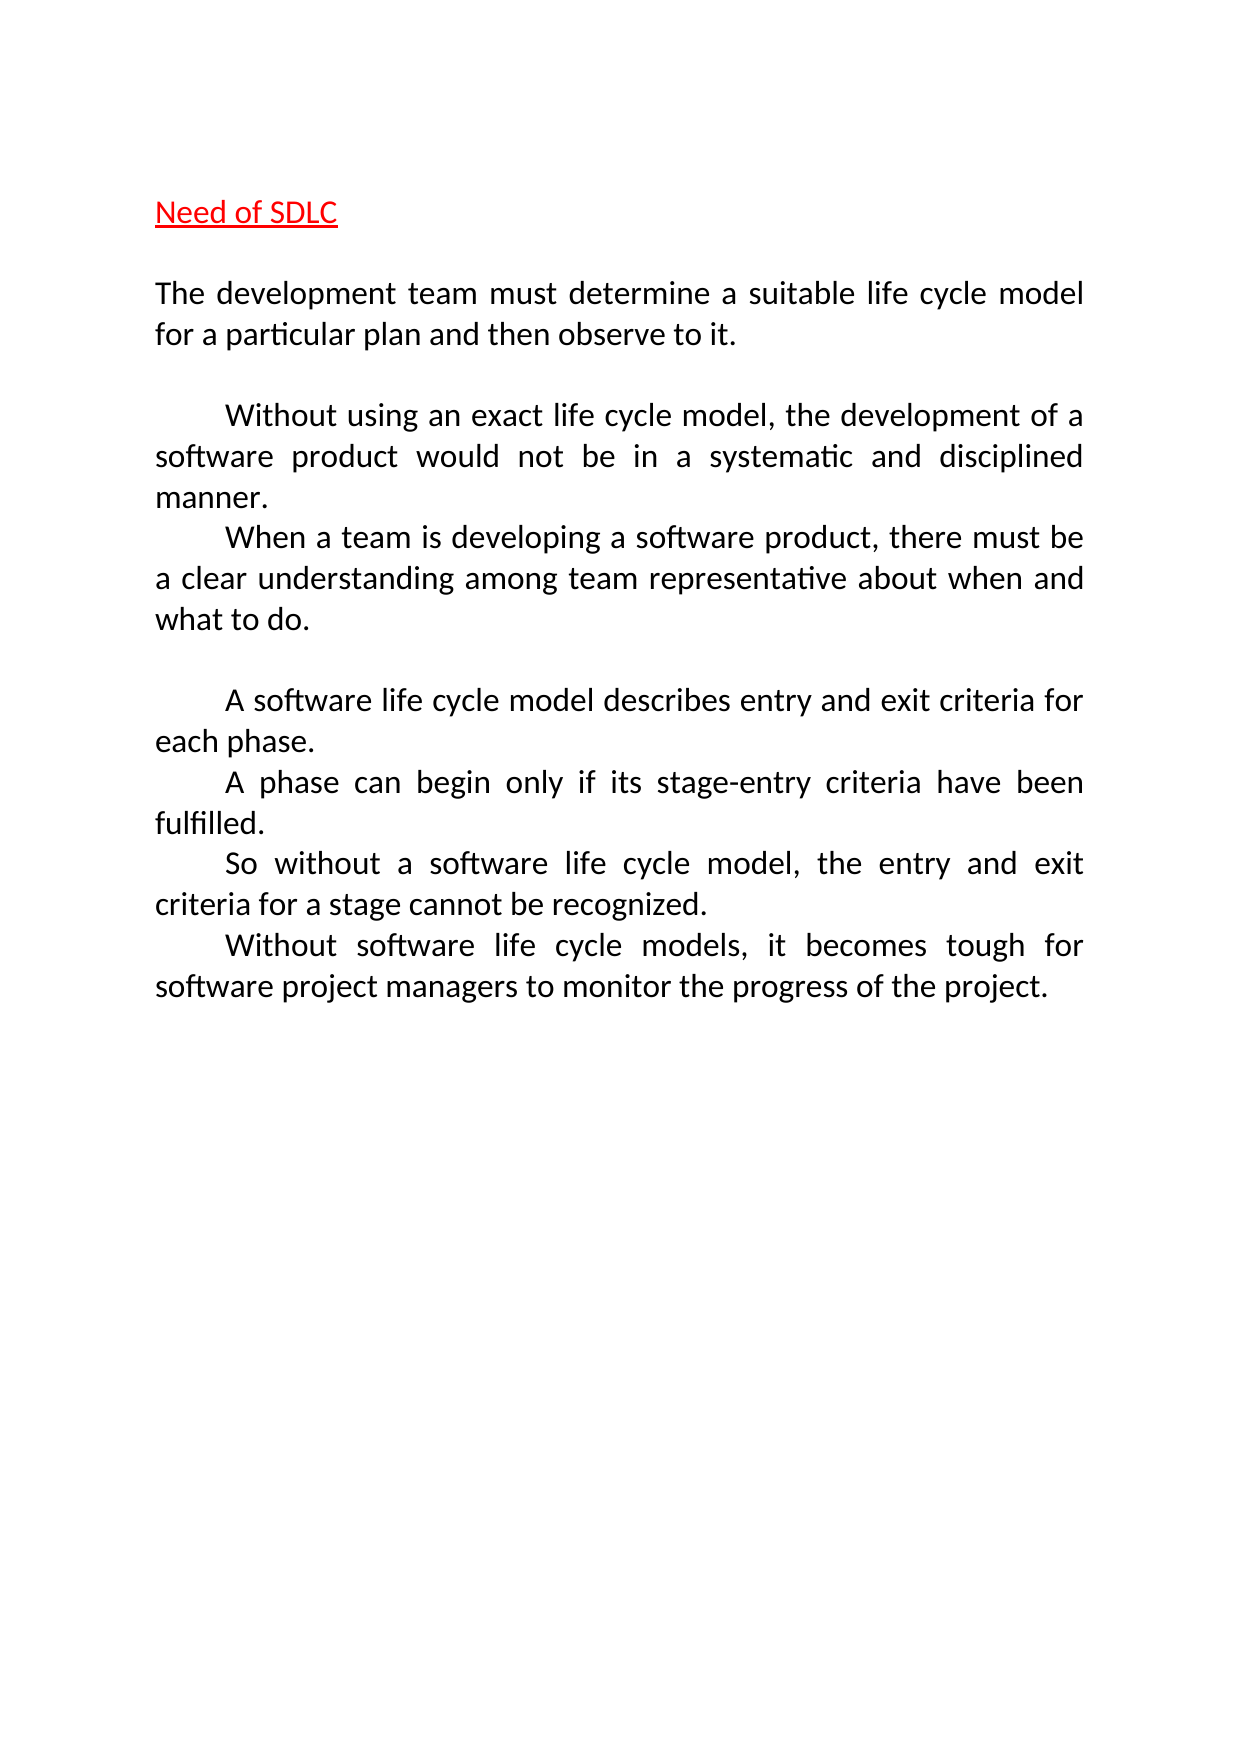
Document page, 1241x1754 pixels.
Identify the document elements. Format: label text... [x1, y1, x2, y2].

text A software life cycle model describes entry and exit criteria for each phase. [155, 679, 1086, 761]
text A phase can begin only if its stage-entry criteria have been fulfilled. [155, 761, 1086, 842]
text Need of SDLC [155, 191, 1086, 231]
text When a team is developing a software product, there must be a clear understanding among team representative about when and what to do. [155, 517, 1086, 639]
text Without using an exact life cycle model, the development of a software product would not be in a systematic and disciplined manner. [155, 394, 1086, 517]
text The development team must determine a suitable life cycle model for a particular plan and then observe to it. [155, 272, 1086, 354]
text So without a software life cycle model, the entry and exit criteria for a stage cannot be recognized. [155, 842, 1086, 924]
text Without software life cycle models, it becomes tough for software project managers to monitor the progress of the project. [155, 924, 1086, 1005]
